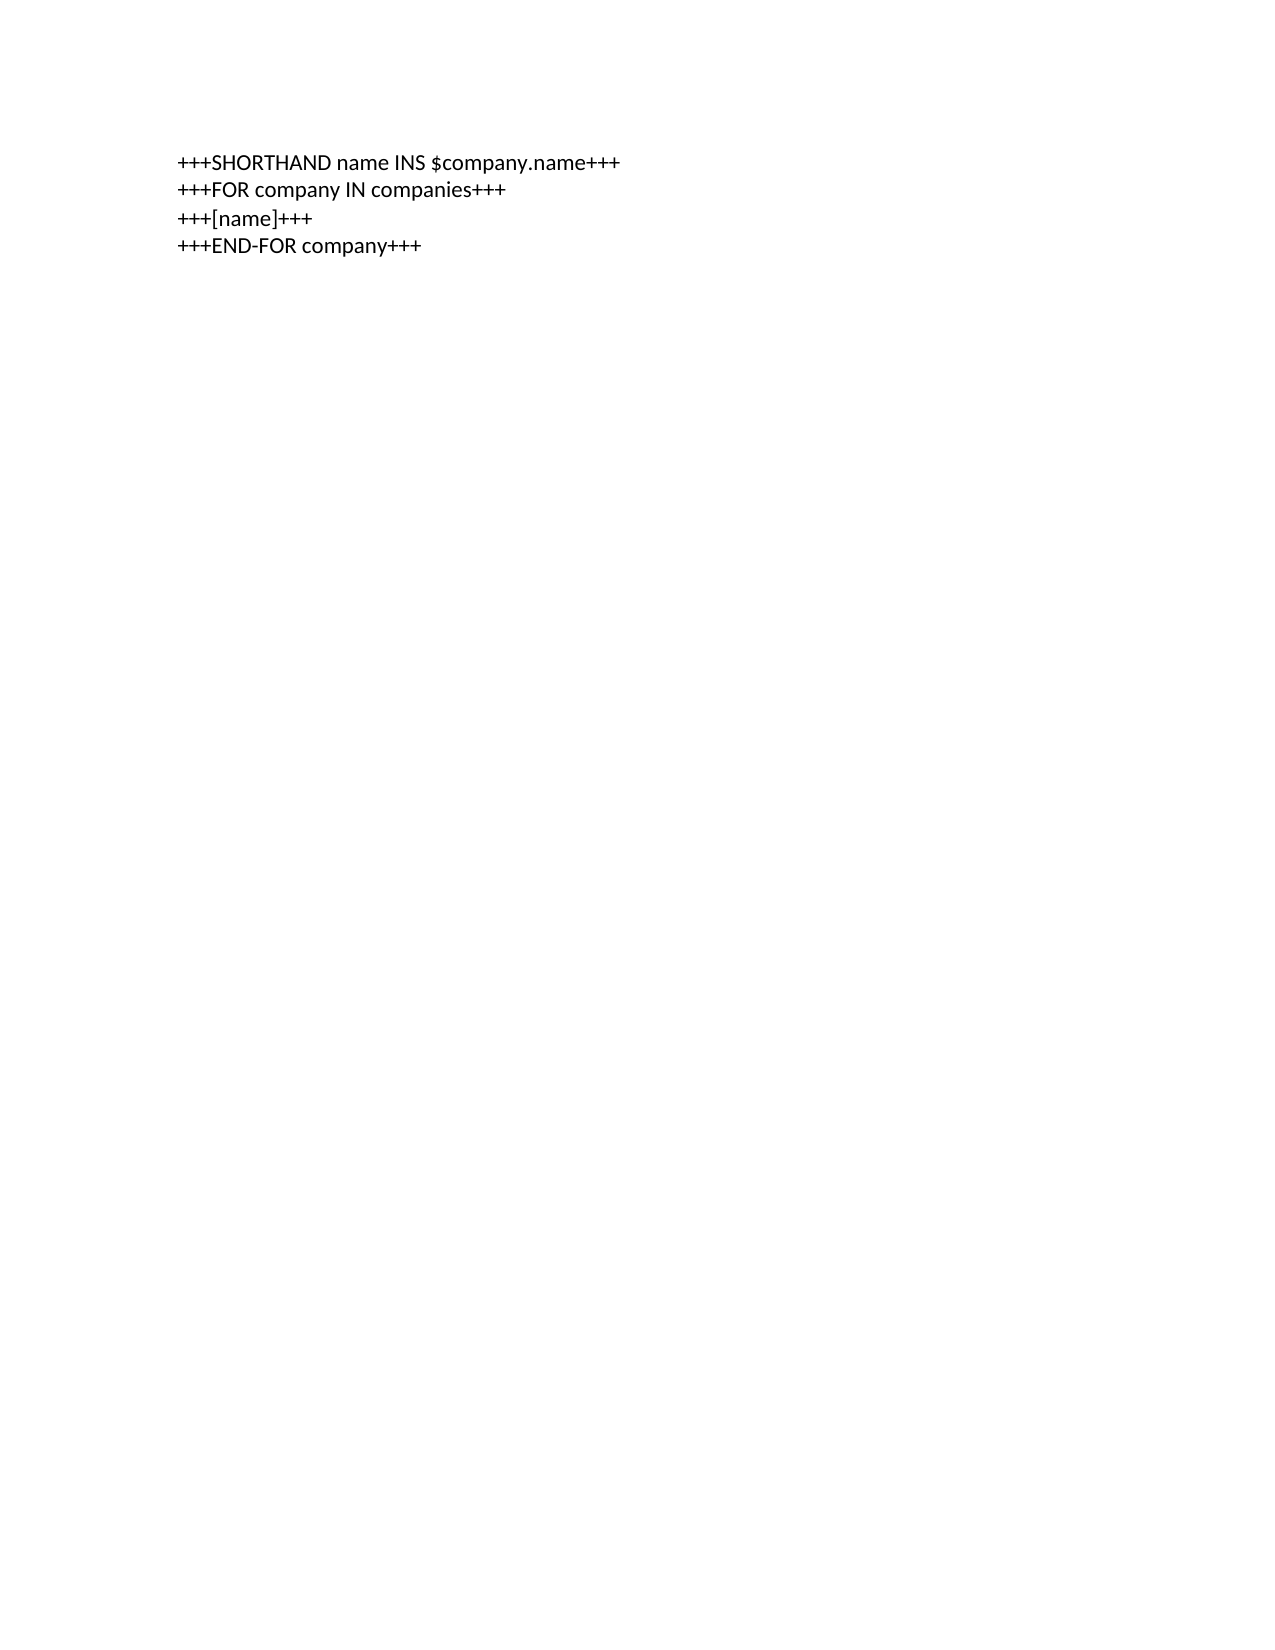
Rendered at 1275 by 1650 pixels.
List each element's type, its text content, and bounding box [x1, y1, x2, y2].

text +++[name]+++ [177, 204, 1098, 232]
text +++SHORTHAND name INS $company.name+++ [177, 148, 1098, 176]
text +++END-FOR company+++ [177, 232, 1098, 260]
text +++FOR company IN companies+++ [177, 176, 1098, 204]
